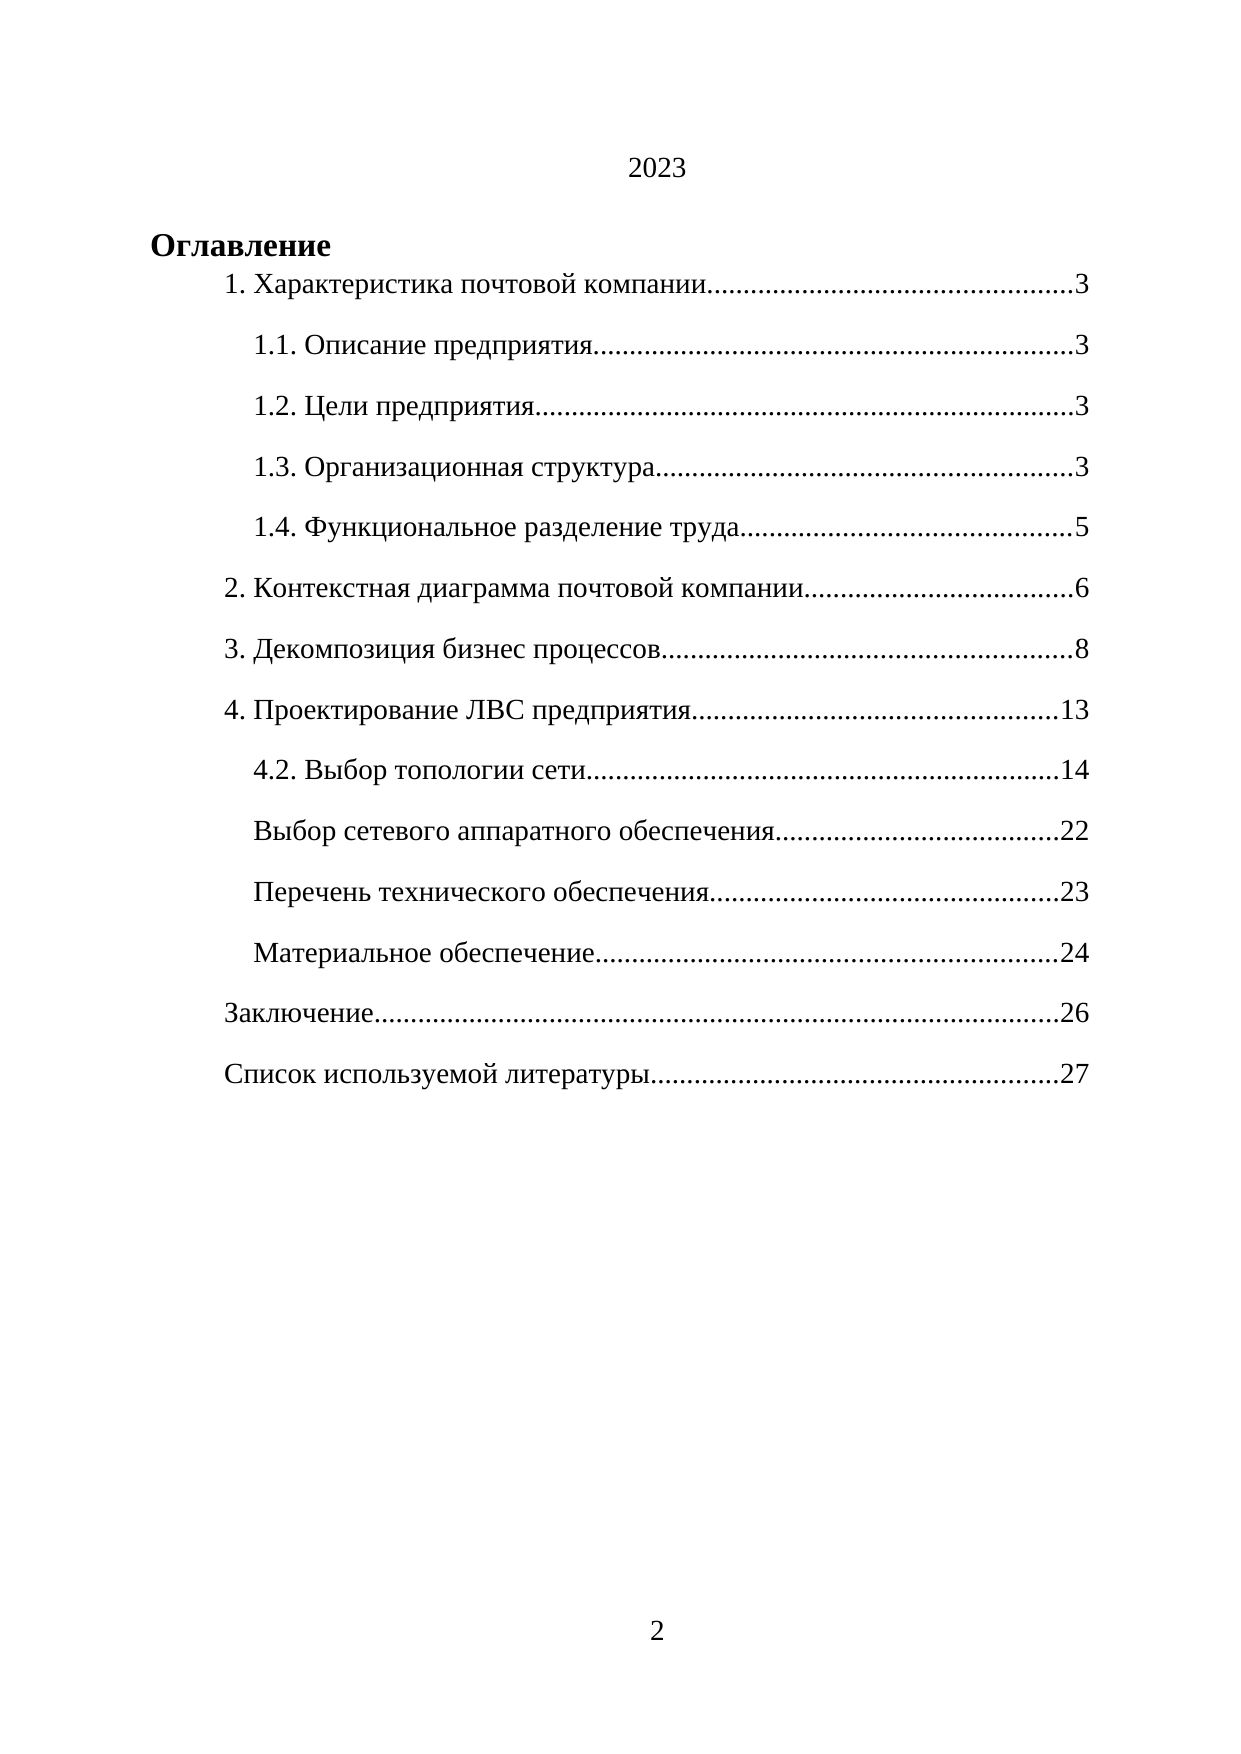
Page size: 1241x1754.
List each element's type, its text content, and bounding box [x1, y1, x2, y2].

text 2023 [150, 150, 1090, 183]
